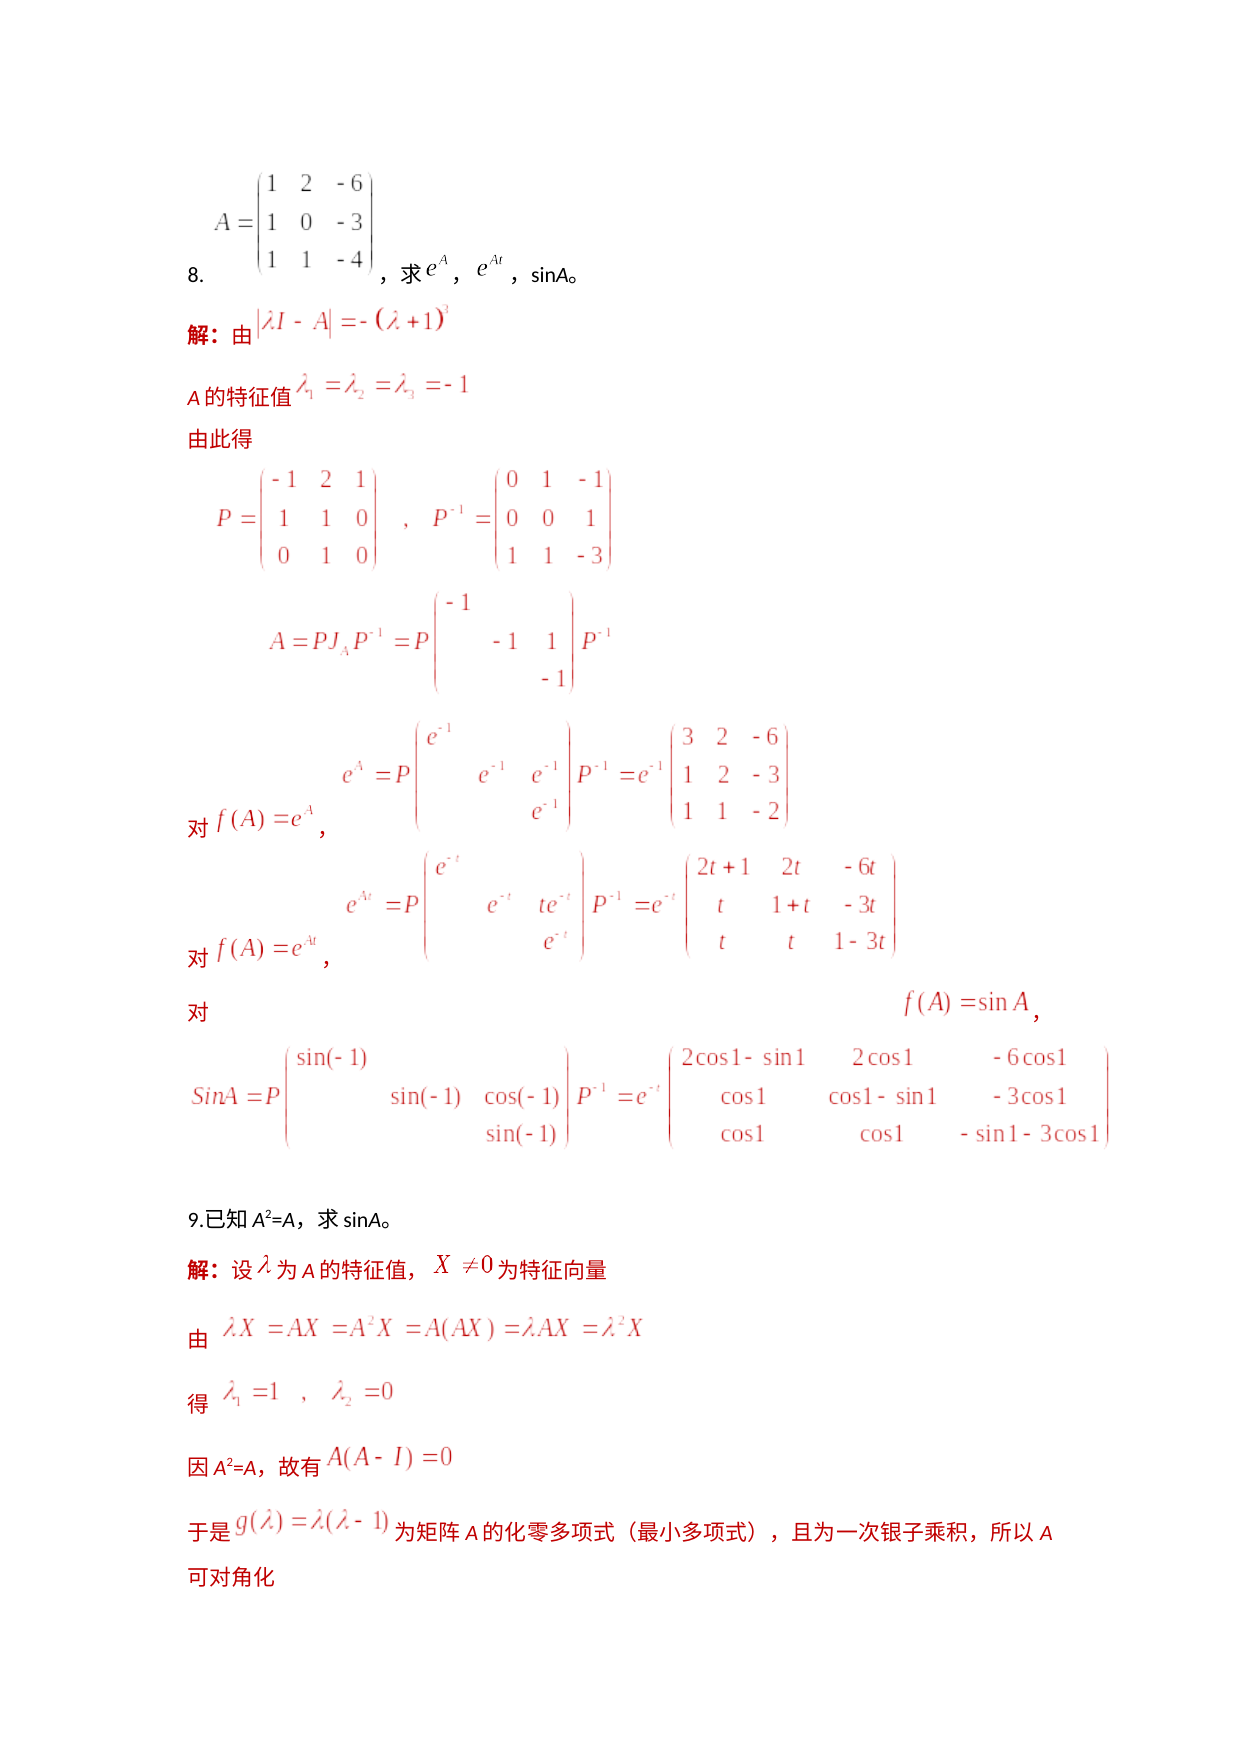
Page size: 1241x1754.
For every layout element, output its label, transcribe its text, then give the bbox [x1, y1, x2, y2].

text A的特征值 [187, 357, 1053, 422]
text 得 [187, 1364, 1053, 1429]
text 解：设为A的特征值，为特征向量 [187, 1234, 1053, 1299]
text 9.已知A2=A，求sinA。 [187, 1202, 1053, 1234]
text 由此得 [187, 422, 1053, 454]
text 对， [187, 714, 1053, 844]
text 由 [187, 1299, 1053, 1364]
text 对， [187, 974, 1053, 1169]
text 解：由 [187, 292, 1053, 357]
text 对， [187, 844, 1053, 974]
text 因A2=A，故有 [187, 1429, 1053, 1494]
text 8. ，求，，sinA。 [187, 162, 1053, 292]
text 于是为矩阵A的化零多项式（最小多项式），且为一次银子乘积，所以A可对角化 [187, 1494, 1053, 1592]
